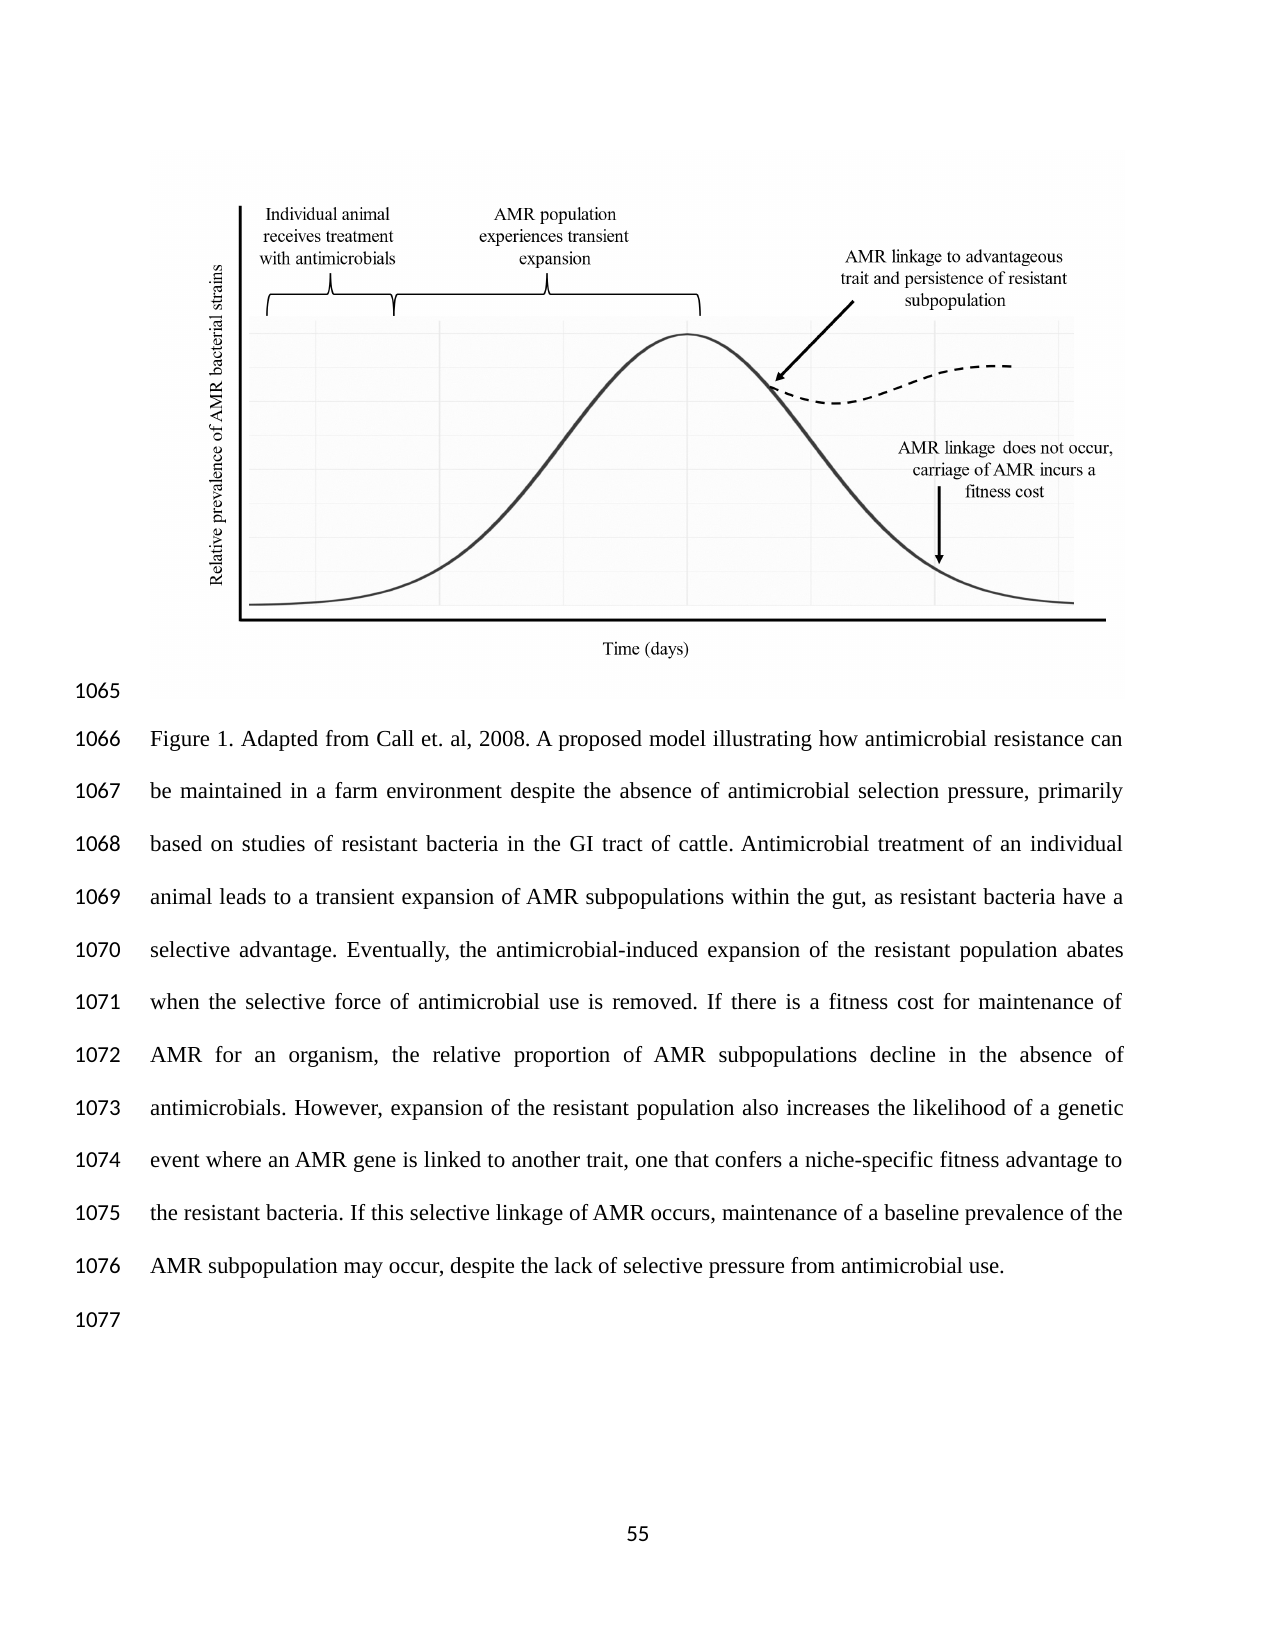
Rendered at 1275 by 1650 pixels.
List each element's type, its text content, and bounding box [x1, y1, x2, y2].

picture [150, 150, 1125, 699]
text Figure 1. Adapted from Call et. al, 2008. A proposed model illustrating how antimicrobial resistance can be maintained in a farm environment despite the absence of antimicrobial selection pressure, primarily based on studies of resistant bacteria in the GI tract of cattle. Antimicrobial treatment of an individual animal leads to a transient expansion of AMR subpopulations within the gut, as resistant bacteria have a selective advantage. Eventually, the antimicrobial-induced expansion of the resistant population abates when the selective force of antimicrobial use is removed. If there is a fitness cost for maintenance of AMR for an organism, the relative proportion of AMR subpopulations decline in the absence of antimicrobials. However, expansion of the resistant population also increases the likelihood of a genetic event where an AMR gene is linked to another trait, one that confers a niche-specific fitness advantage to the resistant bacteria. If this selective linkage of AMR occurs, maintenance of a baseline prevalence of the AMR subpopulation may occur, despite the lack of selective pressure from antimicrobial use. [150, 699, 1125, 1278]
